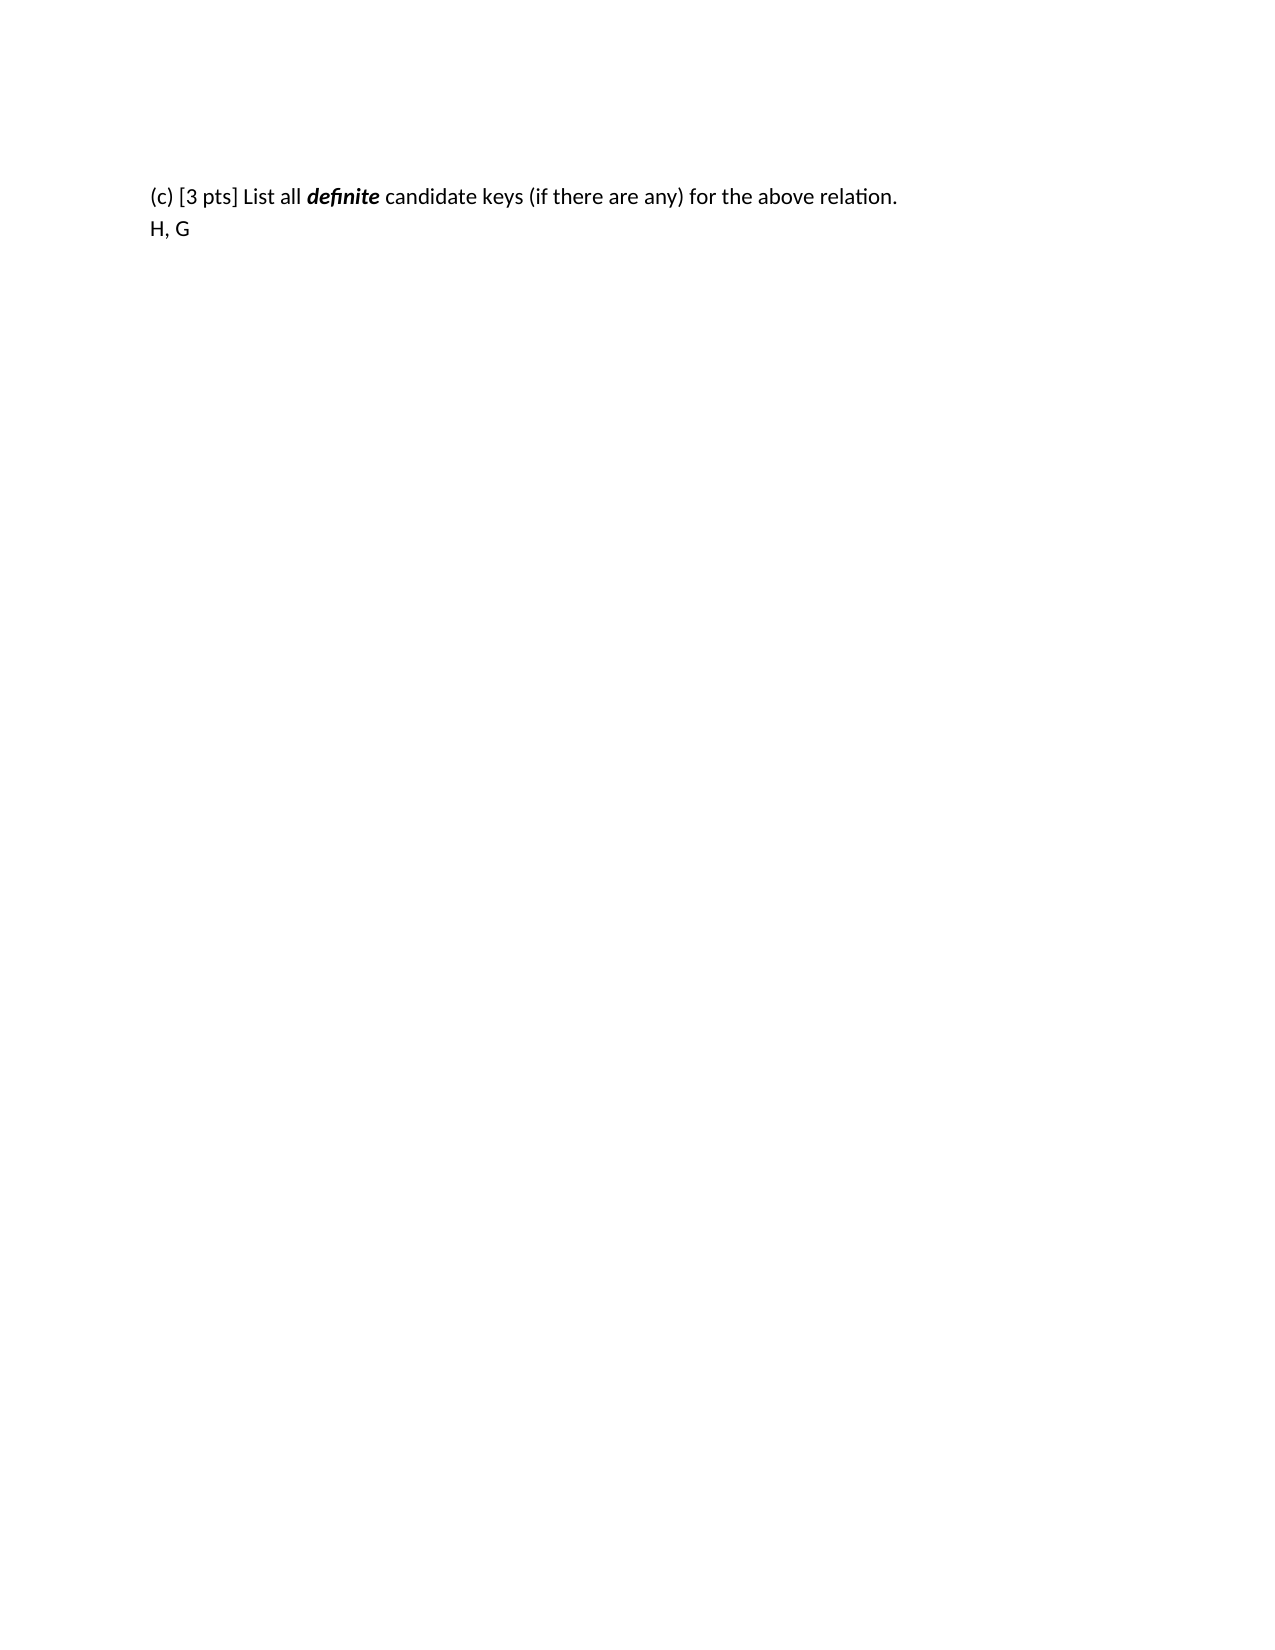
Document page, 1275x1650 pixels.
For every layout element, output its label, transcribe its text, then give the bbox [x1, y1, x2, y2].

text H, G [150, 214, 1106, 242]
text (c) [3 pts] List all definite candidate keys (if there are any) for the above relation. [150, 182, 1106, 210]
